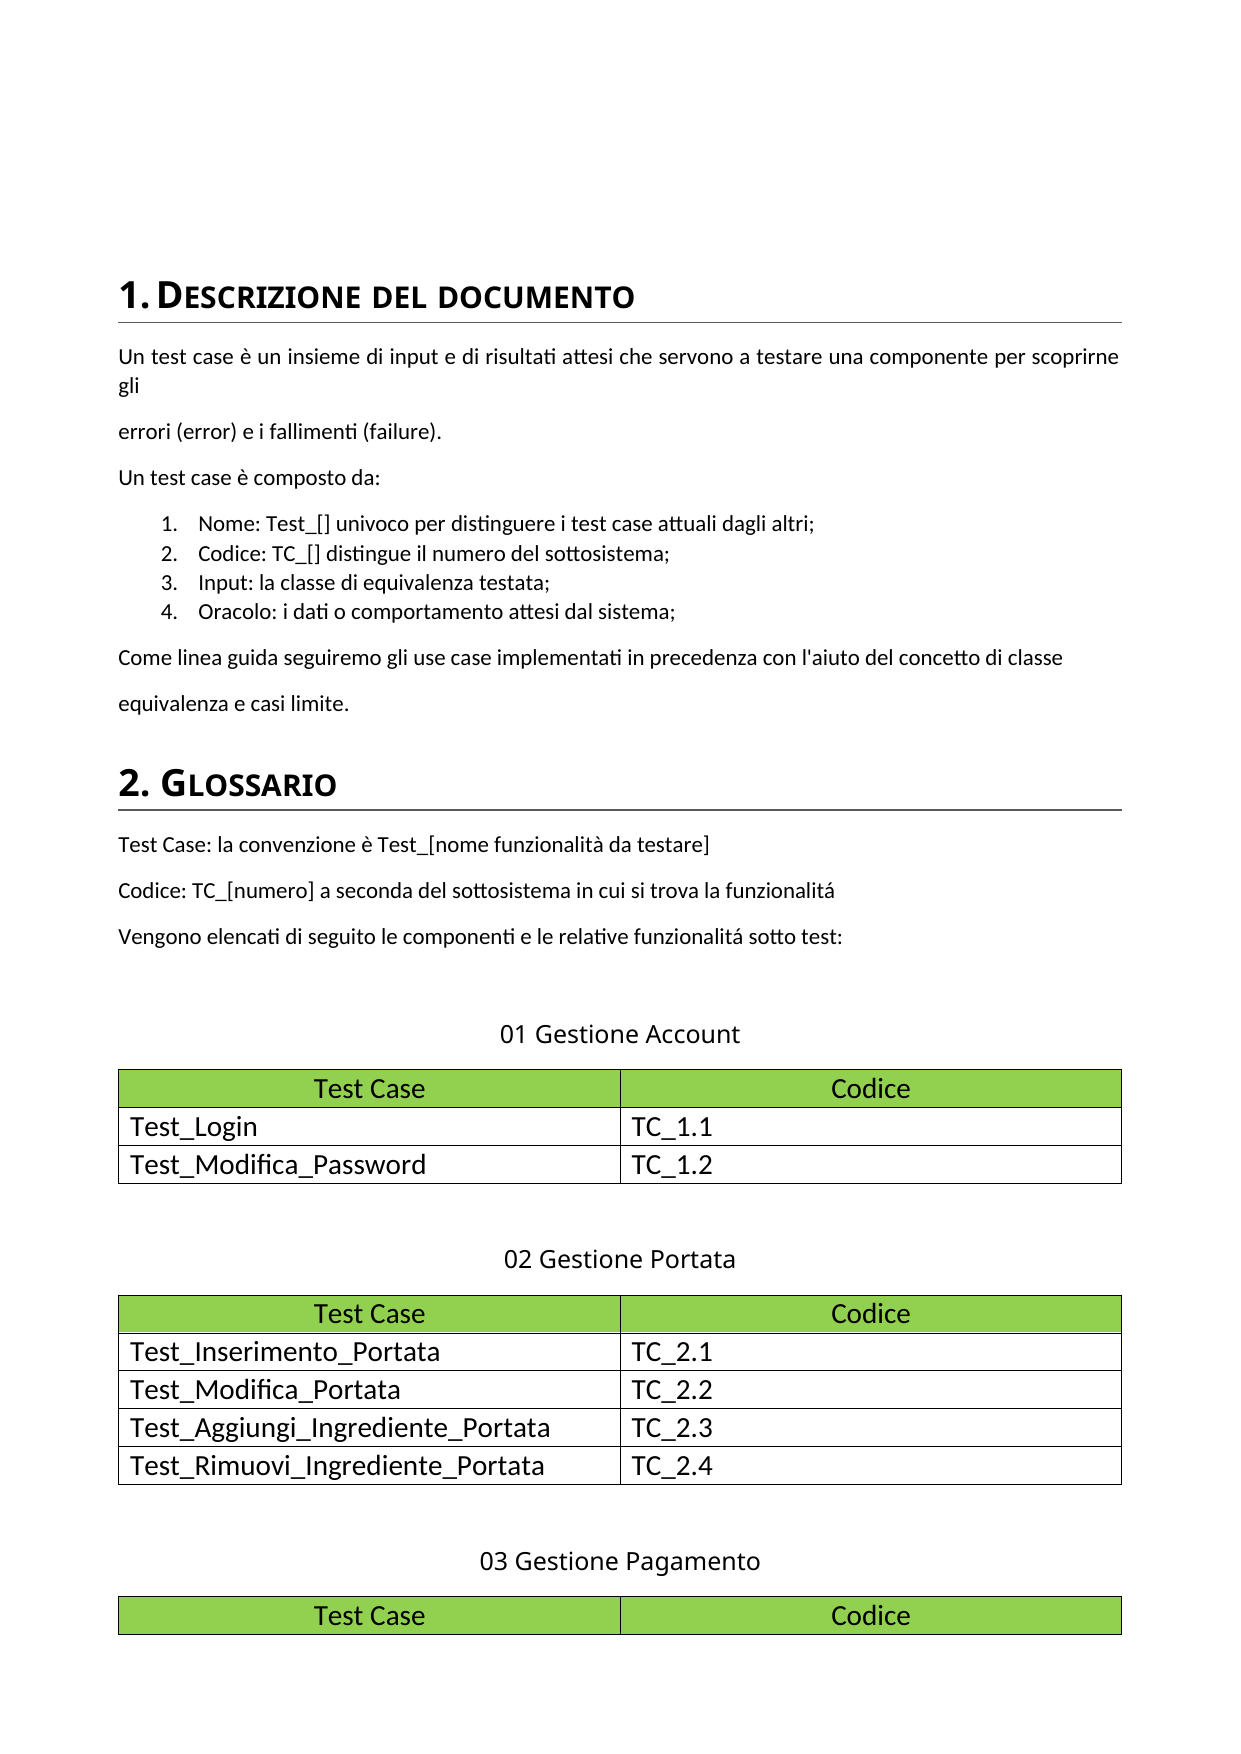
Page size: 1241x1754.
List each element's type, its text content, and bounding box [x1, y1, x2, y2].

table_cell TC_1.1 [621, 1108, 1121, 1145]
table_cell TC_2.1 [621, 1334, 1121, 1370]
subtitle 2. Glossario [118, 756, 1122, 809]
table_header Test Case [119, 1296, 620, 1332]
table_header Test Case [119, 1597, 620, 1634]
list Oracolo: i dati o comportamento attesi dal sistema; [161, 597, 1122, 626]
table_cell Test_Inserimento_Portata [119, 1334, 620, 1370]
list Nome: Test_[] univoco per distinguere i test case attuali dagli altri; [161, 509, 1122, 537]
table_cell Test_Modifica_Password [119, 1146, 620, 1183]
table_cell Test_Rimuovi_Ingrediente_Portata [119, 1447, 620, 1484]
text Un test case è composto da: [118, 463, 1122, 491]
table_cell Test_Modifica_Portata [119, 1371, 620, 1408]
text Vengono elencati di seguito le componenti e le relative funzionalitá sotto test: [118, 922, 1122, 950]
list Codice: TC_[] distingue il numero del sottosistema; [161, 539, 1122, 567]
text Un test case è un insieme di input e di risultati attesi che servono a testare una componente per scoprirne gli [118, 342, 1122, 399]
text Test Case: la convenzione è Test_[nome funzionalità da testare] [118, 830, 1122, 858]
text 03 Gestione Pagamento [118, 1543, 1122, 1577]
table_cell Test_Login [119, 1108, 620, 1145]
text errori (error) e i fallimenti (failure). [118, 417, 1122, 445]
table_cell TC_1.2 [621, 1146, 1121, 1183]
table_header Codice [621, 1597, 1121, 1634]
subtitle Descrizione del documento [118, 268, 1122, 322]
text 01 Gestione Account [118, 1017, 1122, 1051]
table_header Test Case [119, 1070, 620, 1107]
table_header Codice [621, 1070, 1121, 1107]
text Codice: TC_[numero] a seconda del sottosistema in cui si trova la funzionalitá [118, 876, 1122, 904]
text 02 Gestione Portata [118, 1242, 1122, 1276]
table_cell TC_2.3 [621, 1409, 1121, 1446]
table_cell TC_2.2 [621, 1371, 1121, 1408]
table_cell TC_2.4 [621, 1447, 1121, 1484]
text Come linea guida seguiremo gli use case implementati in precedenza con l'aiuto del concetto di classe [118, 643, 1122, 672]
text equivalenza e casi limite. [118, 689, 1122, 718]
list Input: la classe di equivalenza testata; [161, 568, 1122, 596]
table_header Codice [621, 1296, 1121, 1332]
table_cell Test_Aggiungi_Ingrediente_Portata [119, 1409, 620, 1446]
